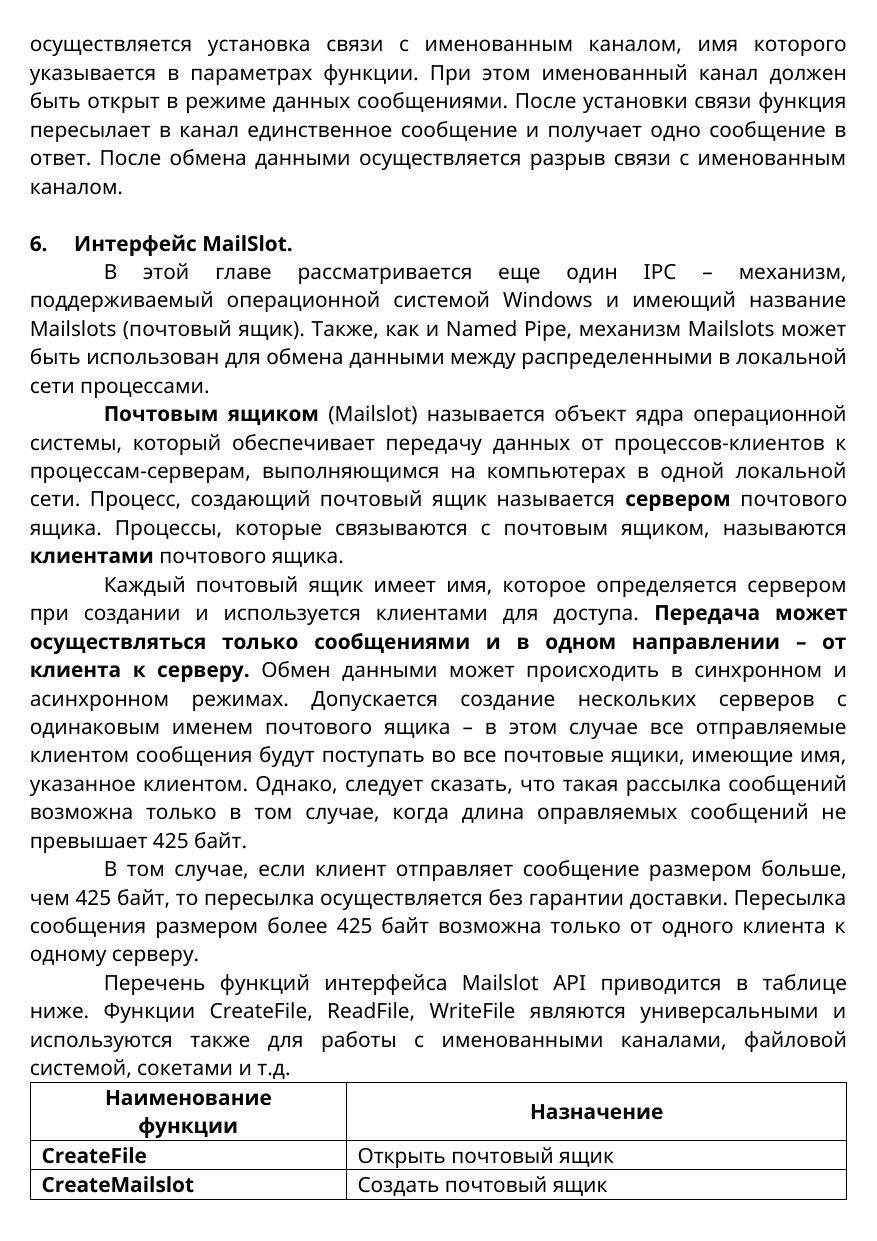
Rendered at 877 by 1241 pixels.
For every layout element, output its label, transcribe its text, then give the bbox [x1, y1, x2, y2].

subtitle Интерфейс MailSlot. [29, 229, 847, 257]
table_cell CreateFile [31, 1141, 346, 1169]
text Перечень функций интерфейса Mailslot API приводится в таблице ниже. Функции CreateFile, ReadFile, WriteFile являются универсальными и используются также для работы с именованными каналами, файловой системой, сокетами и т.д. [29, 968, 847, 1082]
table_cell Создать почтовый ящик [347, 1170, 846, 1199]
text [29, 29, 847, 200]
table_header Назначение [347, 1083, 846, 1140]
text Каждый почтовый ящик имеет имя, которое определяется сервером при создании и используется клиентами для доступа. Передача может осуществляться только сообщениями и в одном направлении – от клиента к серверу. Обмен данными может происходить в синхронном и асинхронном режимах. Допускается создание нескольких серверов с одинаковым именем почтового ящика – в этом случае все отправляемые клиентом сообщения будут поступать во все почтовые ящики, имеющие имя, указанное клиентом. Однако, следует сказать, что такая рассылка сообщений возможна только в том случае, когда длина оправляемых сообщений не превышает 425 байт. [29, 570, 847, 854]
text В этой главе рассматривается еще один IPC – механизм, поддерживаемый операционной системой Windows и имеющий название Mailslots (почтовый ящик). Также, как и Named Pipe, механизм Mailslots может быть использован для обмена данными между распределенными в локальной сети процессами. [29, 257, 847, 399]
text Почтовым ящиком (Mailslot) называется объект ядра операционной системы, который обеспечивает передачу данных от процессов-клиентов к процессам-серверам, выполняющимся на компьютерах в одной локальной сети. Процесс, создающий почтовый ящик называется сервером почтового ящика. Процессы, которые связываются с почтовым ящиком, называются клиентами почтового ящика. [29, 399, 847, 570]
table_cell CreateMailslot [31, 1170, 346, 1199]
text В том случае, если клиент отправляет сообщение размером больше, чем 425 байт, то пересылка осуществляется без гарантии доставки. Пересылка сообщения размером более 425 байт возможна только от одного клиента к одному серверу. [29, 854, 847, 968]
table_header Наименование функции [31, 1083, 346, 1140]
table_cell Открыть почтовый ящик [347, 1141, 846, 1169]
